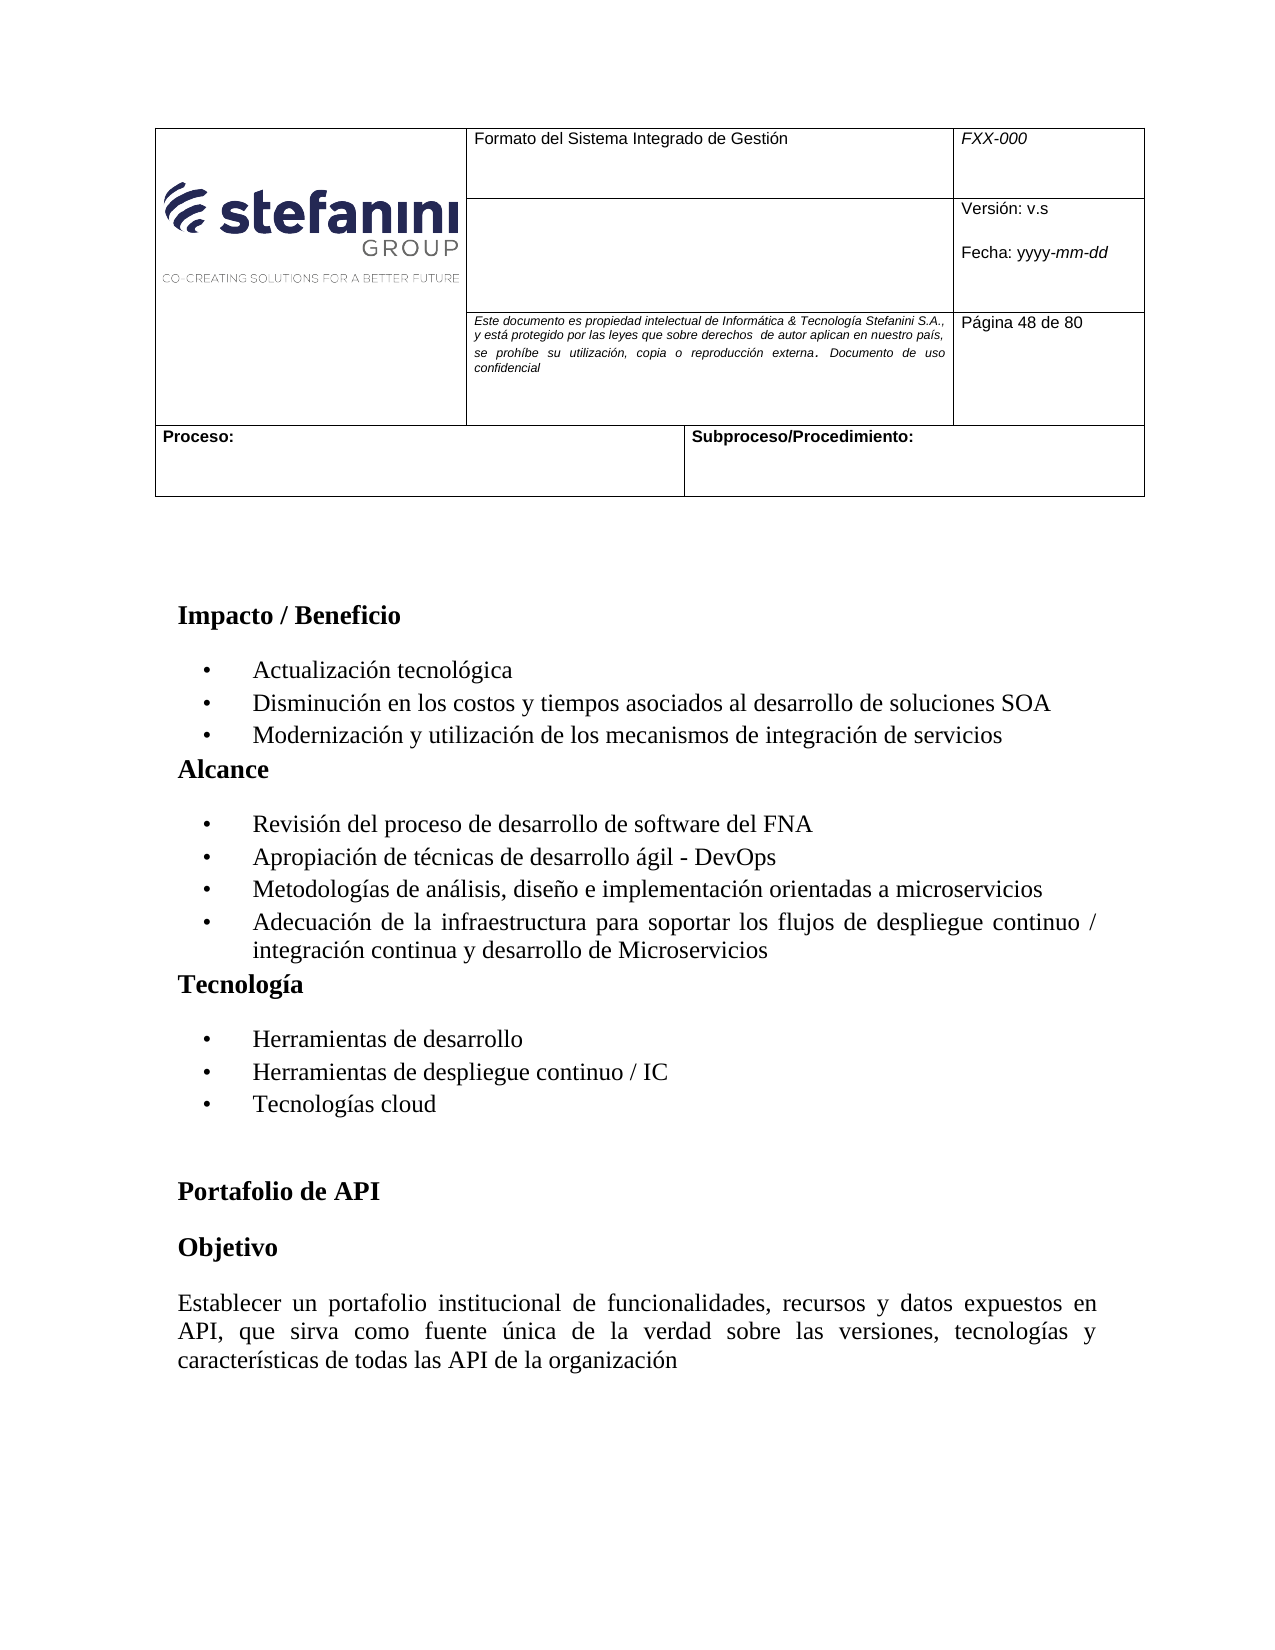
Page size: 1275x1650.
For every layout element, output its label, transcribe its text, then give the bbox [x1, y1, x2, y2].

list Adecuación de la infraestructura para soportar los flujos de despliegue continuo / integración continua y desarrollo de Microservicios​ [202, 907, 1098, 964]
subtitle Impacto / Beneficio [177, 599, 1098, 631]
list Metodologías de análisis, diseño e implementación orientadas a microservicios​ [202, 874, 1098, 903]
list Apropiación de técnicas de desarrollo ágil - DevOps​ [202, 842, 1098, 870]
list Tecnologías cloud [202, 1089, 1098, 1118]
list Herramientas de despliegue continuo / IC [202, 1057, 1098, 1085]
list Revisión del proceso de desarrollo de software del FNA​ [202, 809, 1098, 838]
subtitle Portafolio de API [177, 1175, 1098, 1206]
list Actualización tecnológica​ [202, 656, 1098, 684]
subtitle Tecnología [177, 968, 1098, 999]
list Modernización y utilización de los mecanismos de integración de servicios​ [202, 721, 1098, 749]
picture [162, 182, 460, 286]
list Disminución en los costos y tiempos asociados al desarrollo de soluciones SOA​ [202, 688, 1098, 717]
subtitle Objetivo [177, 1231, 1098, 1263]
list Herramientas de desarrollo [202, 1024, 1098, 1053]
text Establecer un portafolio institucional de funcionalidades, recursos y datos expuestos en API, que sirva como fuente única de la verdad sobre las versiones, tecnologías y características de todas las API de la organización​ [177, 1288, 1098, 1374]
subtitle Alcance [177, 753, 1098, 784]
